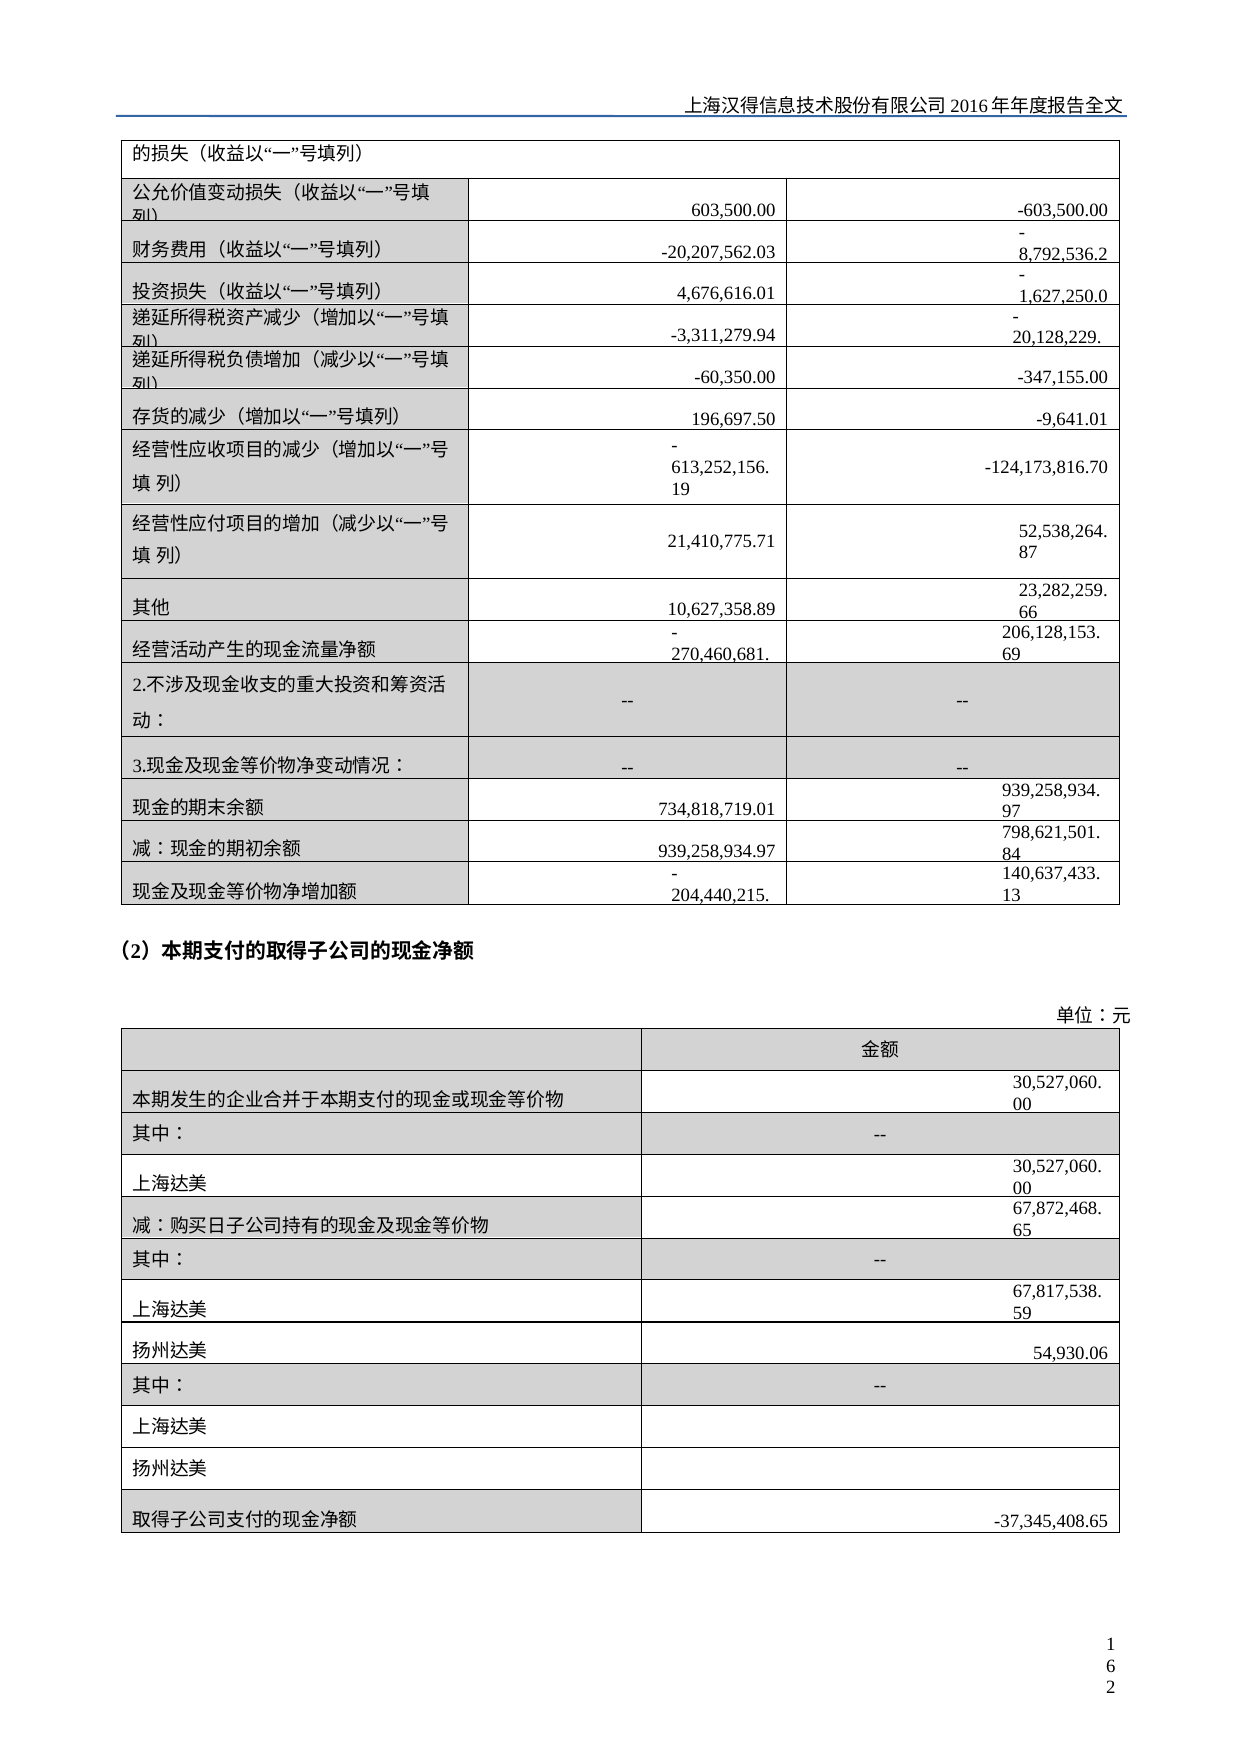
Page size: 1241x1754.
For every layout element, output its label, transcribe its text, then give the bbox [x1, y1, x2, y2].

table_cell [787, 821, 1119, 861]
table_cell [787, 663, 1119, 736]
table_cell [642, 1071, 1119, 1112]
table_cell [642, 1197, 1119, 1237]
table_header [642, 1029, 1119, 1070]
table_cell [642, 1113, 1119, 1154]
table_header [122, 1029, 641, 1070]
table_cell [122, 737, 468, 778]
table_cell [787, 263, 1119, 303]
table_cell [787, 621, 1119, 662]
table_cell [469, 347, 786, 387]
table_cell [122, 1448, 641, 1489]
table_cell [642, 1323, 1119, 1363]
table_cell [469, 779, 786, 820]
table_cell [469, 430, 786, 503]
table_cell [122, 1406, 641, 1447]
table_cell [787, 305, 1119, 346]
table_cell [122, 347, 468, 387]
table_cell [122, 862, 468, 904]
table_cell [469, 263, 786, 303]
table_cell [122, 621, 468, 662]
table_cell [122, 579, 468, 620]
text 单位：元 [109, 1002, 1131, 1028]
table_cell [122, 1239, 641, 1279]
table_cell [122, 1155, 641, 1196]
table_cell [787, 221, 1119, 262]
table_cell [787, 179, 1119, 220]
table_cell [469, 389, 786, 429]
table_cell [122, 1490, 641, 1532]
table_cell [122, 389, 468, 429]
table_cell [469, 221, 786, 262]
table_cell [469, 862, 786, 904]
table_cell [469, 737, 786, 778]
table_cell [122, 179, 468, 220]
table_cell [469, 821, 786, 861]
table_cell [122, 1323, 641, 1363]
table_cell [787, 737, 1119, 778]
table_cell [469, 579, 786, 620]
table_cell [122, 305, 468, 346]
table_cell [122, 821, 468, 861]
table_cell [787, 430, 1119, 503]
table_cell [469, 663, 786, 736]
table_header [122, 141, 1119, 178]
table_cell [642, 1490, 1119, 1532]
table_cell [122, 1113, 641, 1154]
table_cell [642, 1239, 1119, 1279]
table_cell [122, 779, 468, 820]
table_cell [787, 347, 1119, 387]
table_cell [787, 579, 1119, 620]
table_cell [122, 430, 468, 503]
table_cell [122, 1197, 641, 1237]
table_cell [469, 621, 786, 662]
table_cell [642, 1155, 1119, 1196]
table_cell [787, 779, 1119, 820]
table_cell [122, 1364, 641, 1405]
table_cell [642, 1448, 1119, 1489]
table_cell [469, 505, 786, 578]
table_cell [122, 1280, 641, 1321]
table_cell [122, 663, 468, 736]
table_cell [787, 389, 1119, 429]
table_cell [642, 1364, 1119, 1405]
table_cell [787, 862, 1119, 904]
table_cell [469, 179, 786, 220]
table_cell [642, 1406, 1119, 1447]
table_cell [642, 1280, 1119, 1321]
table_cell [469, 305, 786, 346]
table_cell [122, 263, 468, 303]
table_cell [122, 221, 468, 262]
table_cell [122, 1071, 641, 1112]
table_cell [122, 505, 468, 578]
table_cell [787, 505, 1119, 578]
text （2）本期支付的取得子公司的现金净额 [109, 937, 1131, 965]
